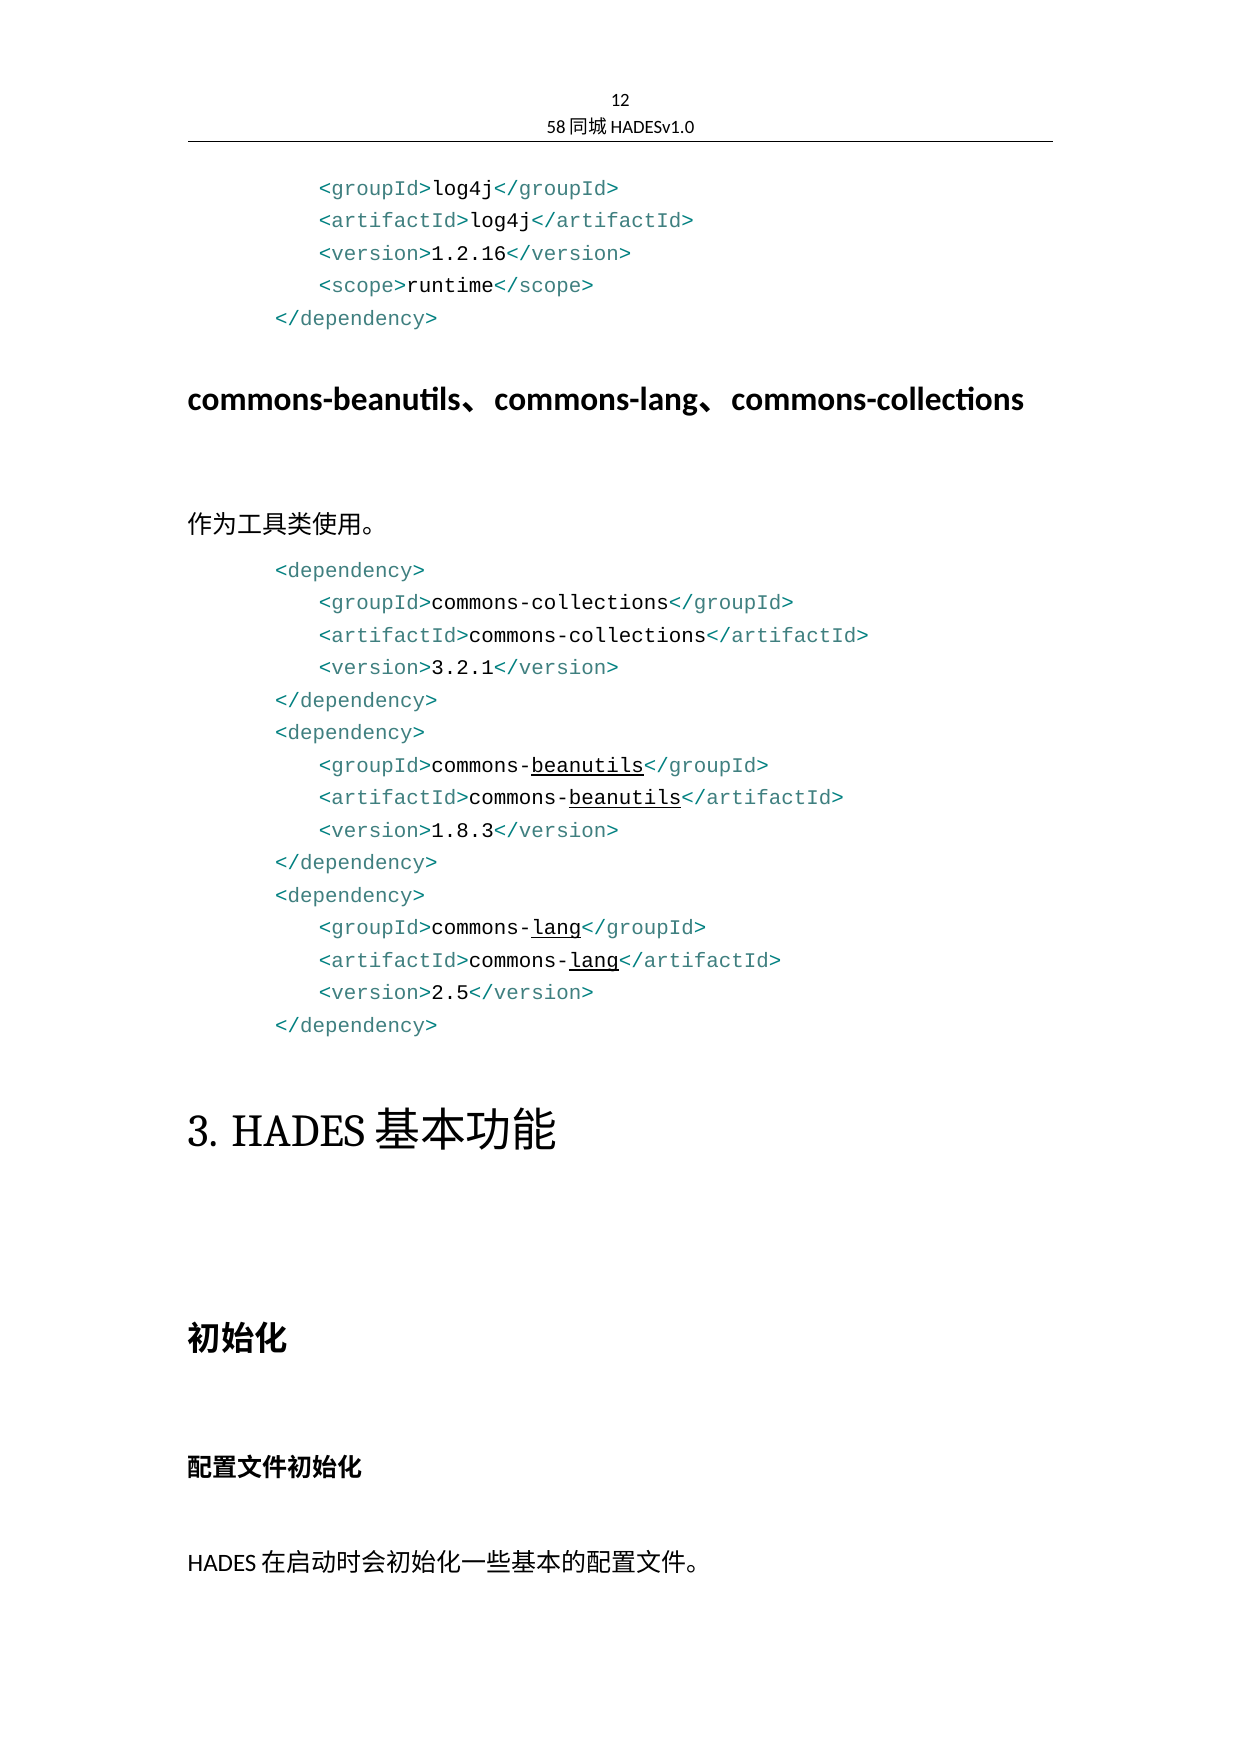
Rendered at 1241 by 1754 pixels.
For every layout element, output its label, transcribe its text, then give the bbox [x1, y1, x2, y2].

text <version>1.2.16</version> [187, 238, 1053, 271]
text HADES在启动时会初始化一些基本的配置文件。 [187, 1528, 1053, 1593]
text </dependency> [187, 1010, 1053, 1043]
text <version>2.5</version> [187, 978, 1053, 1010]
text </dependency> [187, 303, 1053, 336]
text <groupId>commons-lang</groupId> [187, 913, 1053, 945]
text <artifactId>log4j</artifactId> [187, 206, 1053, 238]
text <scope>runtime</scope> [187, 271, 1053, 303]
subtitle commons-beanutils、commons-lang、commons-collections [187, 363, 1053, 428]
text <dependency> [187, 880, 1053, 913]
text <groupId>commons-collections</groupId> [187, 588, 1053, 620]
text <version>1.8.3</version> [187, 815, 1053, 848]
subtitle 初始化 [187, 1303, 1053, 1368]
text <dependency> [187, 718, 1053, 750]
subtitle 配置文件初始化 [187, 1433, 1053, 1498]
text <artifactId>commons-collections</artifactId> [187, 620, 1053, 653]
text </dependency> [187, 848, 1053, 880]
text <dependency> [187, 555, 1053, 588]
text </dependency> [187, 685, 1053, 718]
text <version>3.2.1</version> [187, 653, 1053, 685]
text <artifactId>commons-beanutils</artifactId> [187, 783, 1053, 815]
text <groupId>log4j</groupId> [187, 173, 1053, 206]
text 作为工具类使用。 [187, 490, 1053, 555]
subtitle HADES基本功能 [187, 1078, 1053, 1176]
text <groupId>commons-beanutils</groupId> [187, 750, 1053, 783]
text <artifactId>commons-lang</artifactId> [187, 945, 1053, 978]
